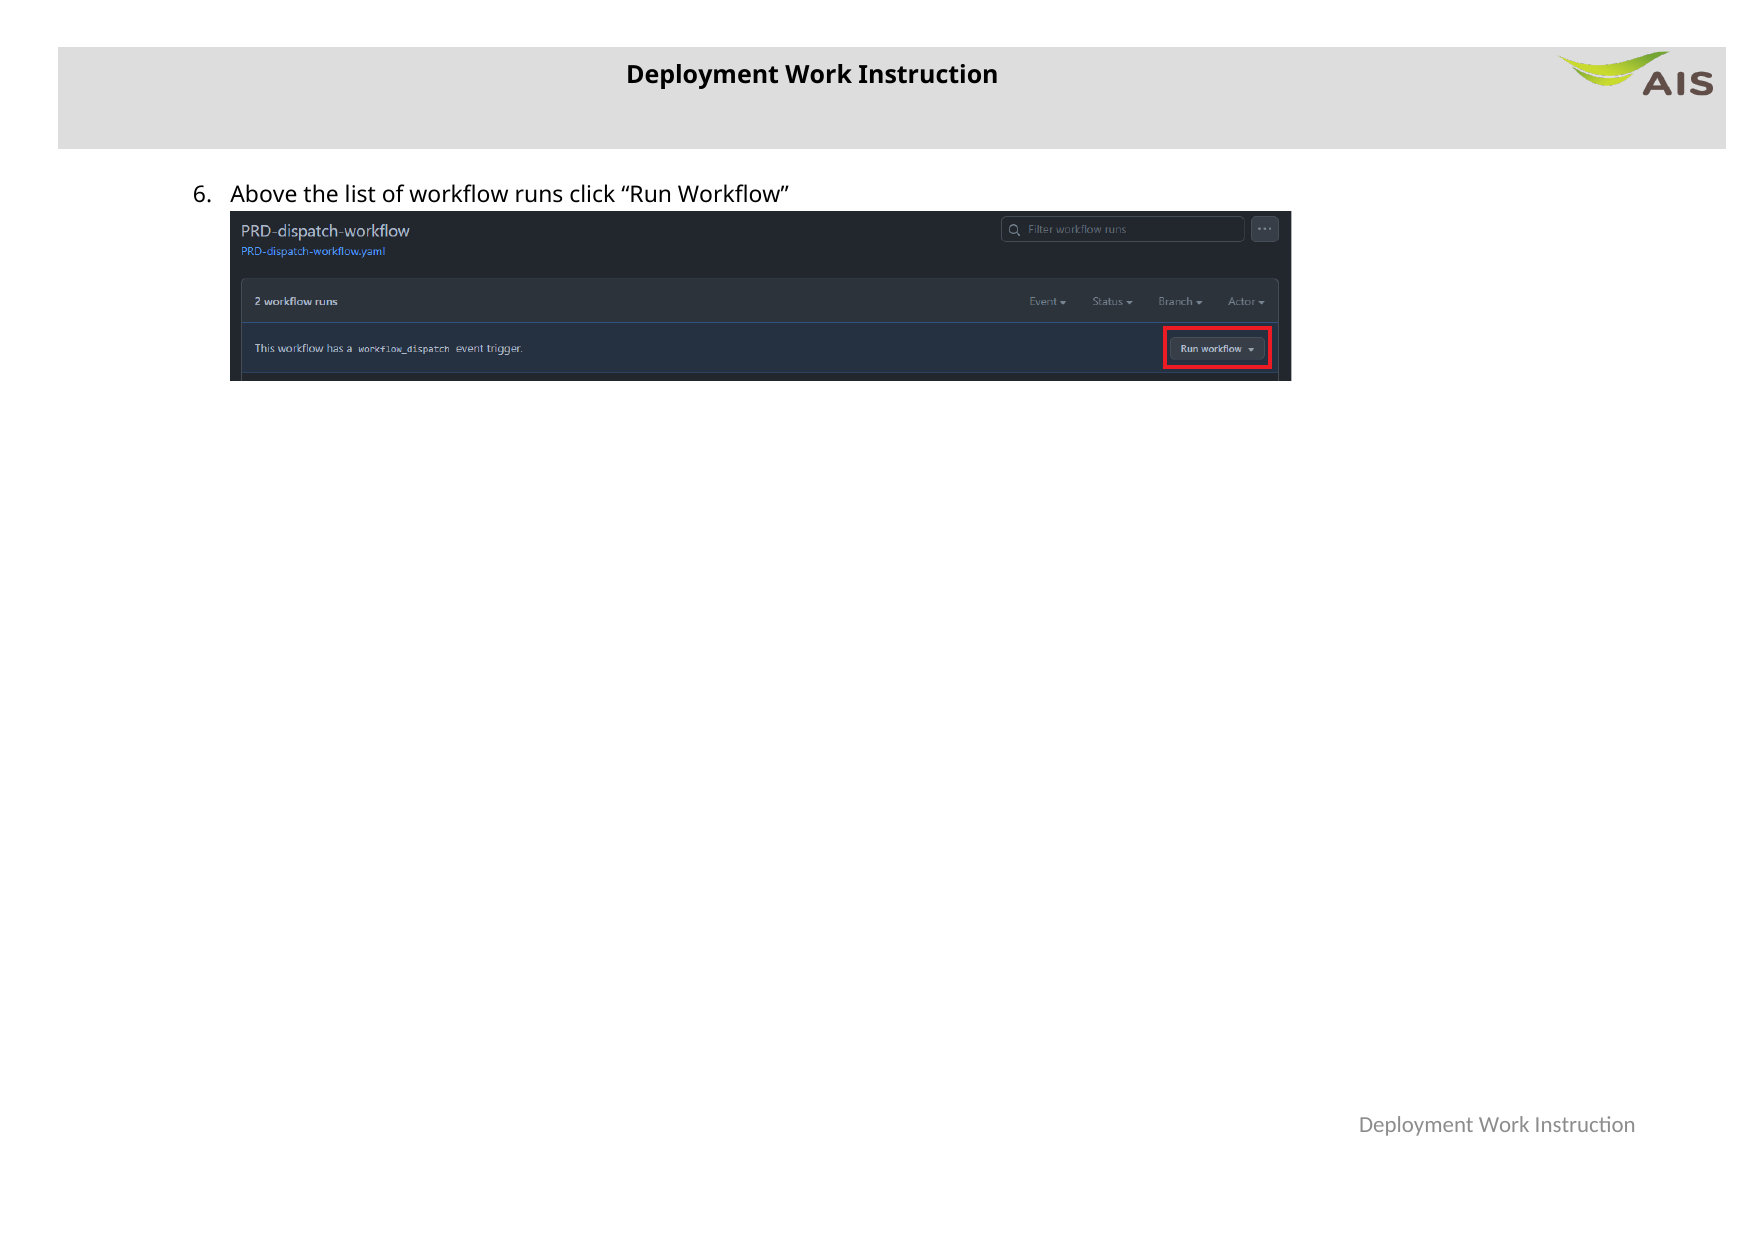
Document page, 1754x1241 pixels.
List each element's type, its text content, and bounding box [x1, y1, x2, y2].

picture [1554, 47, 1716, 101]
picture [230, 211, 1292, 381]
list Above the list of workflow runs click “Run Workflow” [193, 177, 1636, 209]
